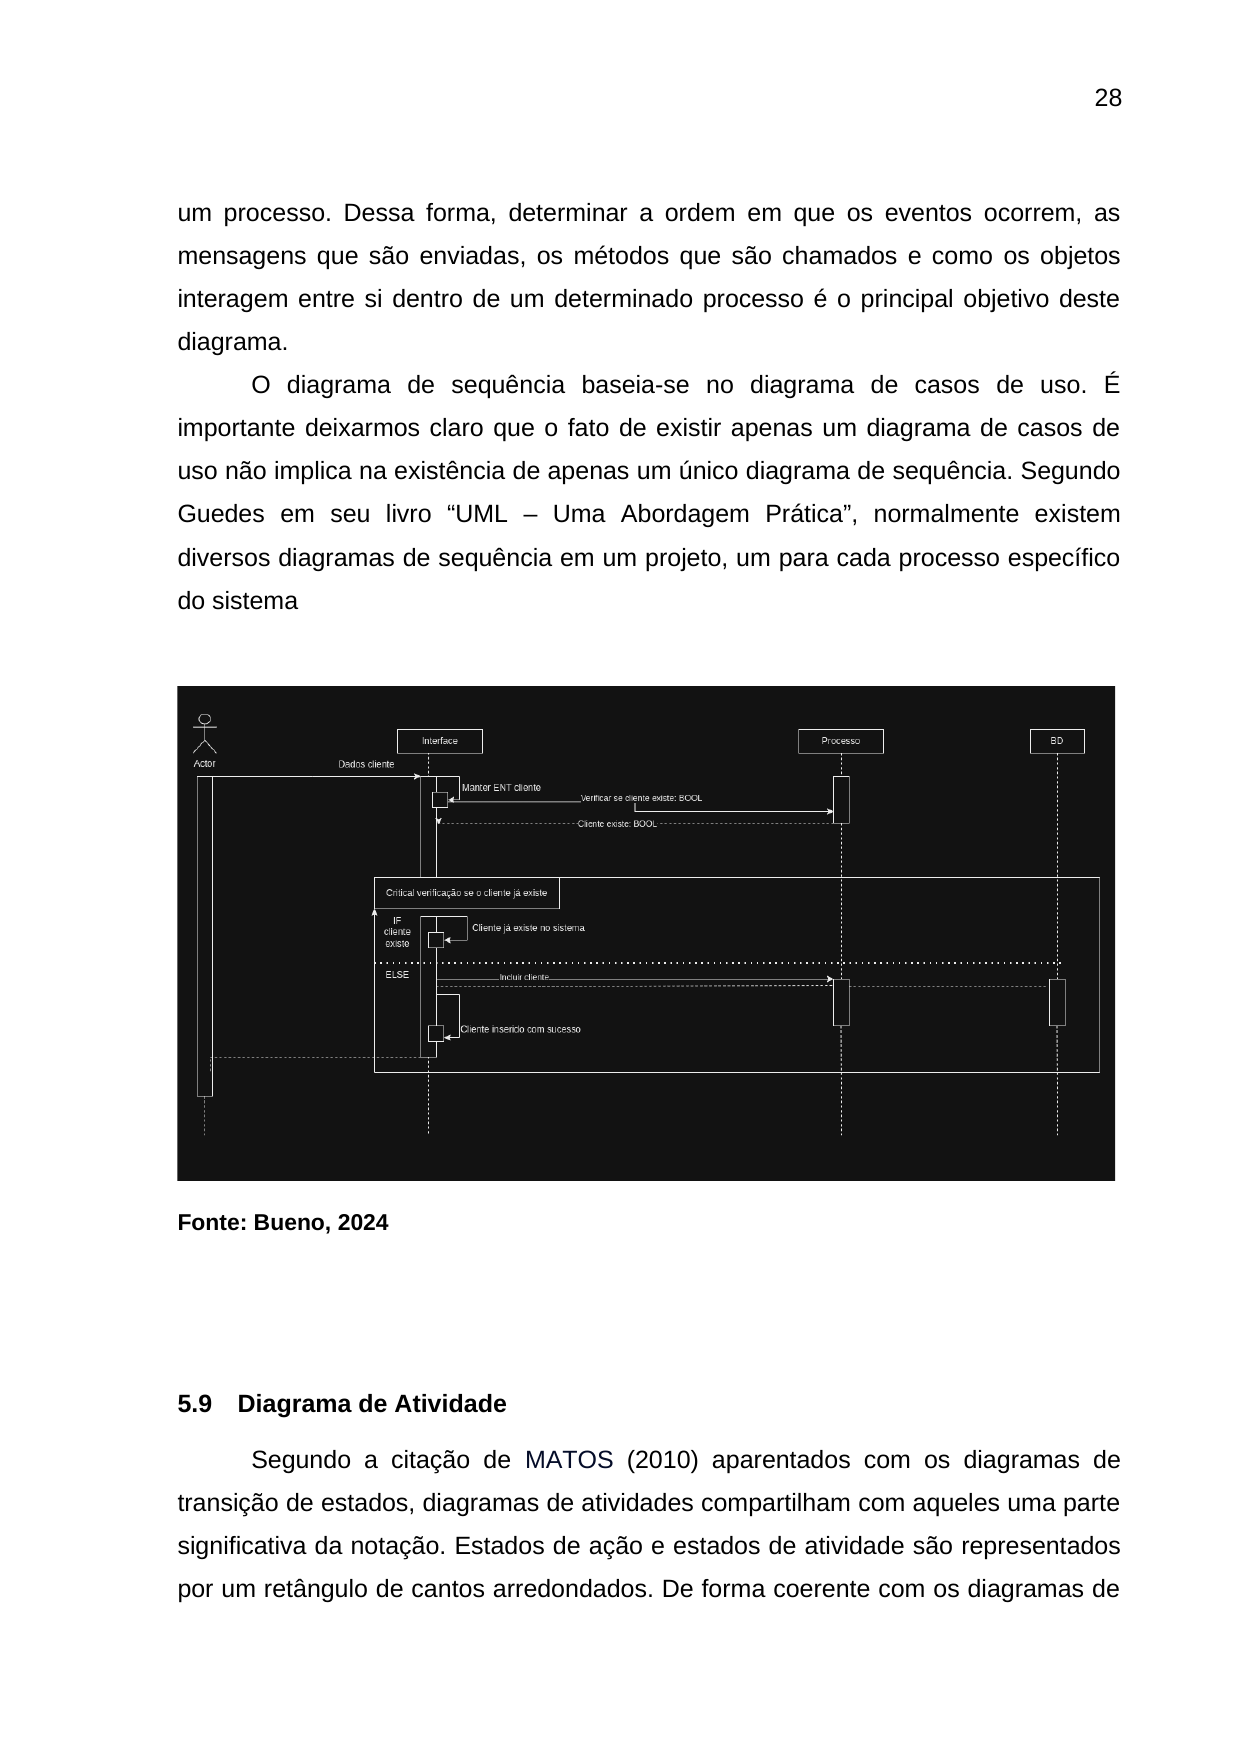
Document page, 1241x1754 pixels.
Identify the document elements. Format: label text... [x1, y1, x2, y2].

text O diagrama de sequência baseia-se no diagrama de casos de uso. É importante deixarmos claro que o fato de existir apenas um diagrama de casos de uso não implica na existência de apenas um único diagrama de sequência. Segundo Guedes em seu livro “UML – Uma Abordagem Prática”, normalmente existem diversos diagramas de sequência em um projeto, um para cada processo específico do sistema [177, 370, 1122, 614]
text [177, 1445, 1122, 1603]
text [177, 198, 1122, 356]
picture [177, 686, 1116, 1181]
text Fonte: Bueno, 2024 [177, 1209, 1122, 1235]
subtitle Diagrama de Atividade [177, 1389, 1122, 1418]
